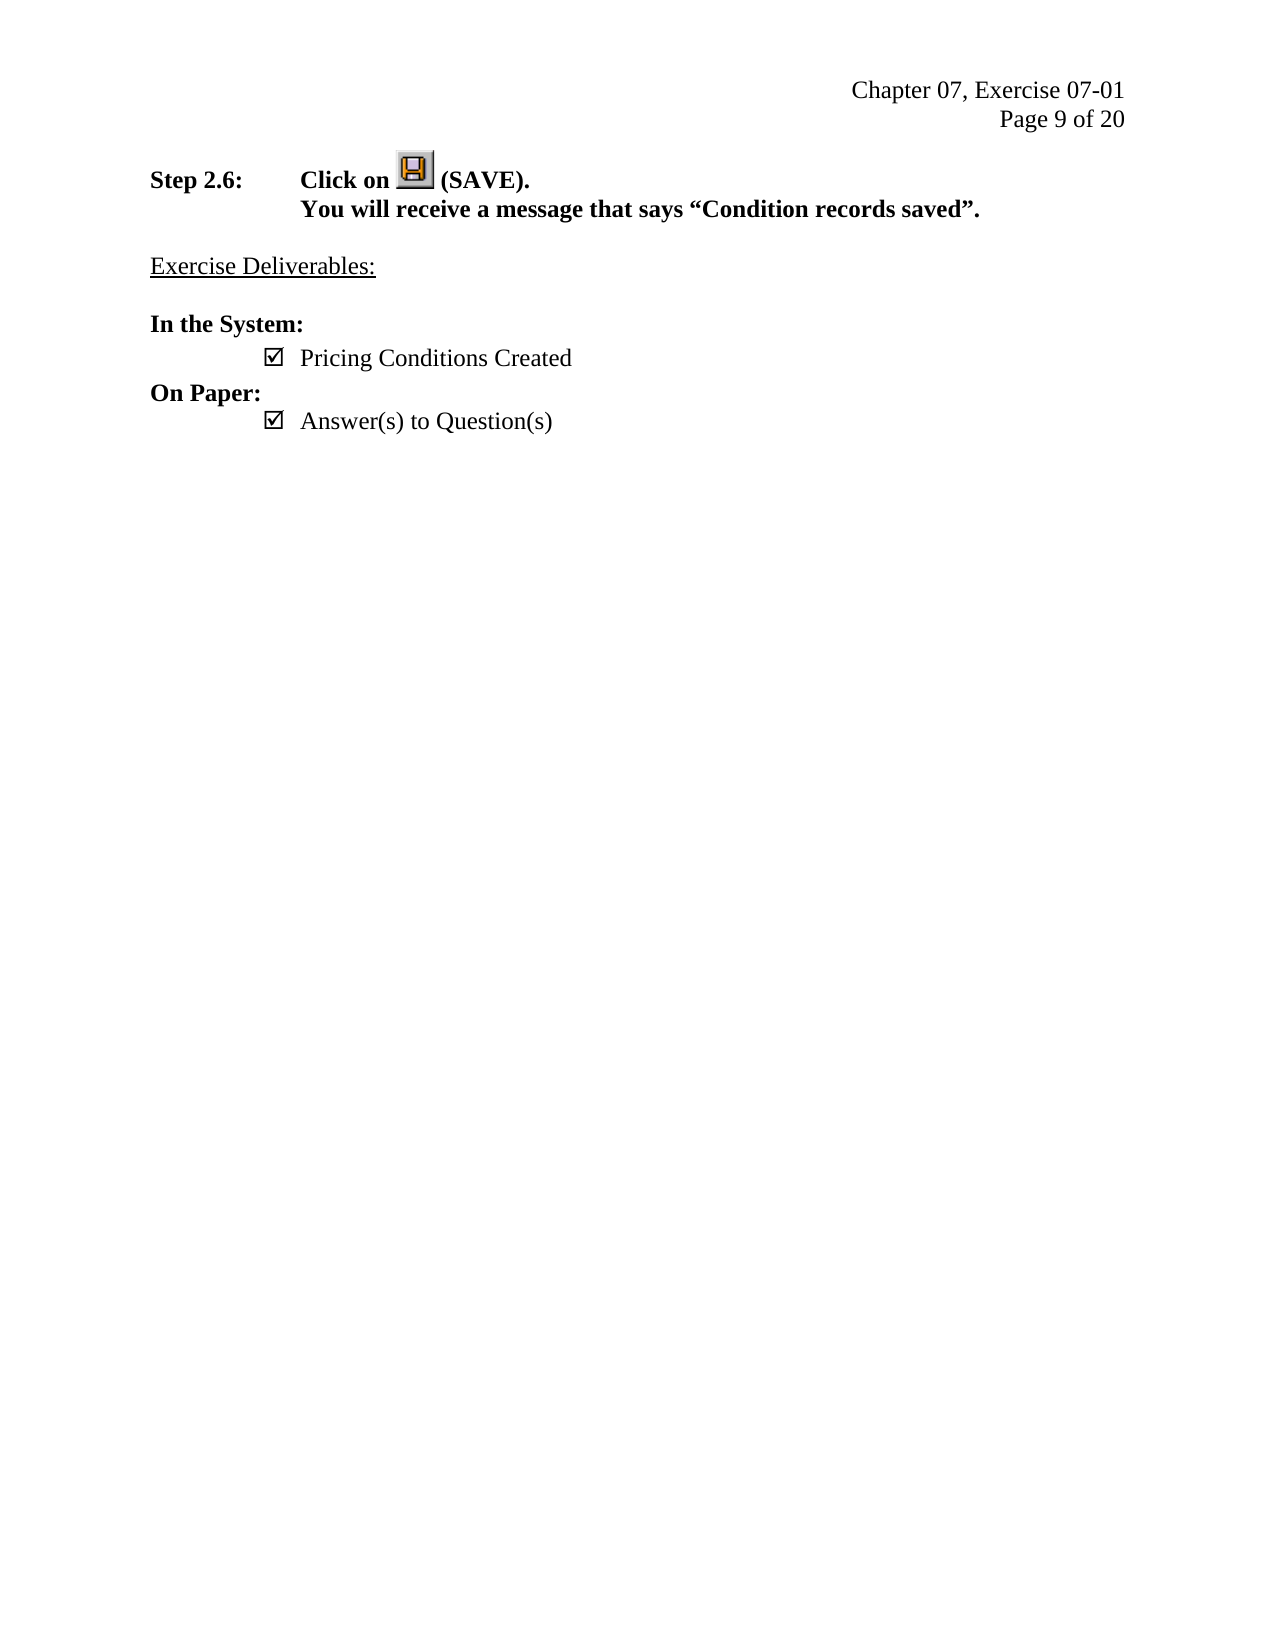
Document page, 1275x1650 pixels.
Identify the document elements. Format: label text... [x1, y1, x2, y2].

list Answer(s) to Question(s) [262, 406, 1125, 435]
text On Paper: [150, 378, 1125, 406]
text Click on (SAVE). [150, 150, 1125, 194]
picture [395, 150, 435, 189]
subtitle Exercise Deliverables: [150, 251, 1125, 280]
list Pricing Conditions Created [262, 343, 1125, 372]
list You will receive a message that says “Condition records saved”. [187, 194, 1125, 222]
text In the System: [150, 309, 1125, 337]
